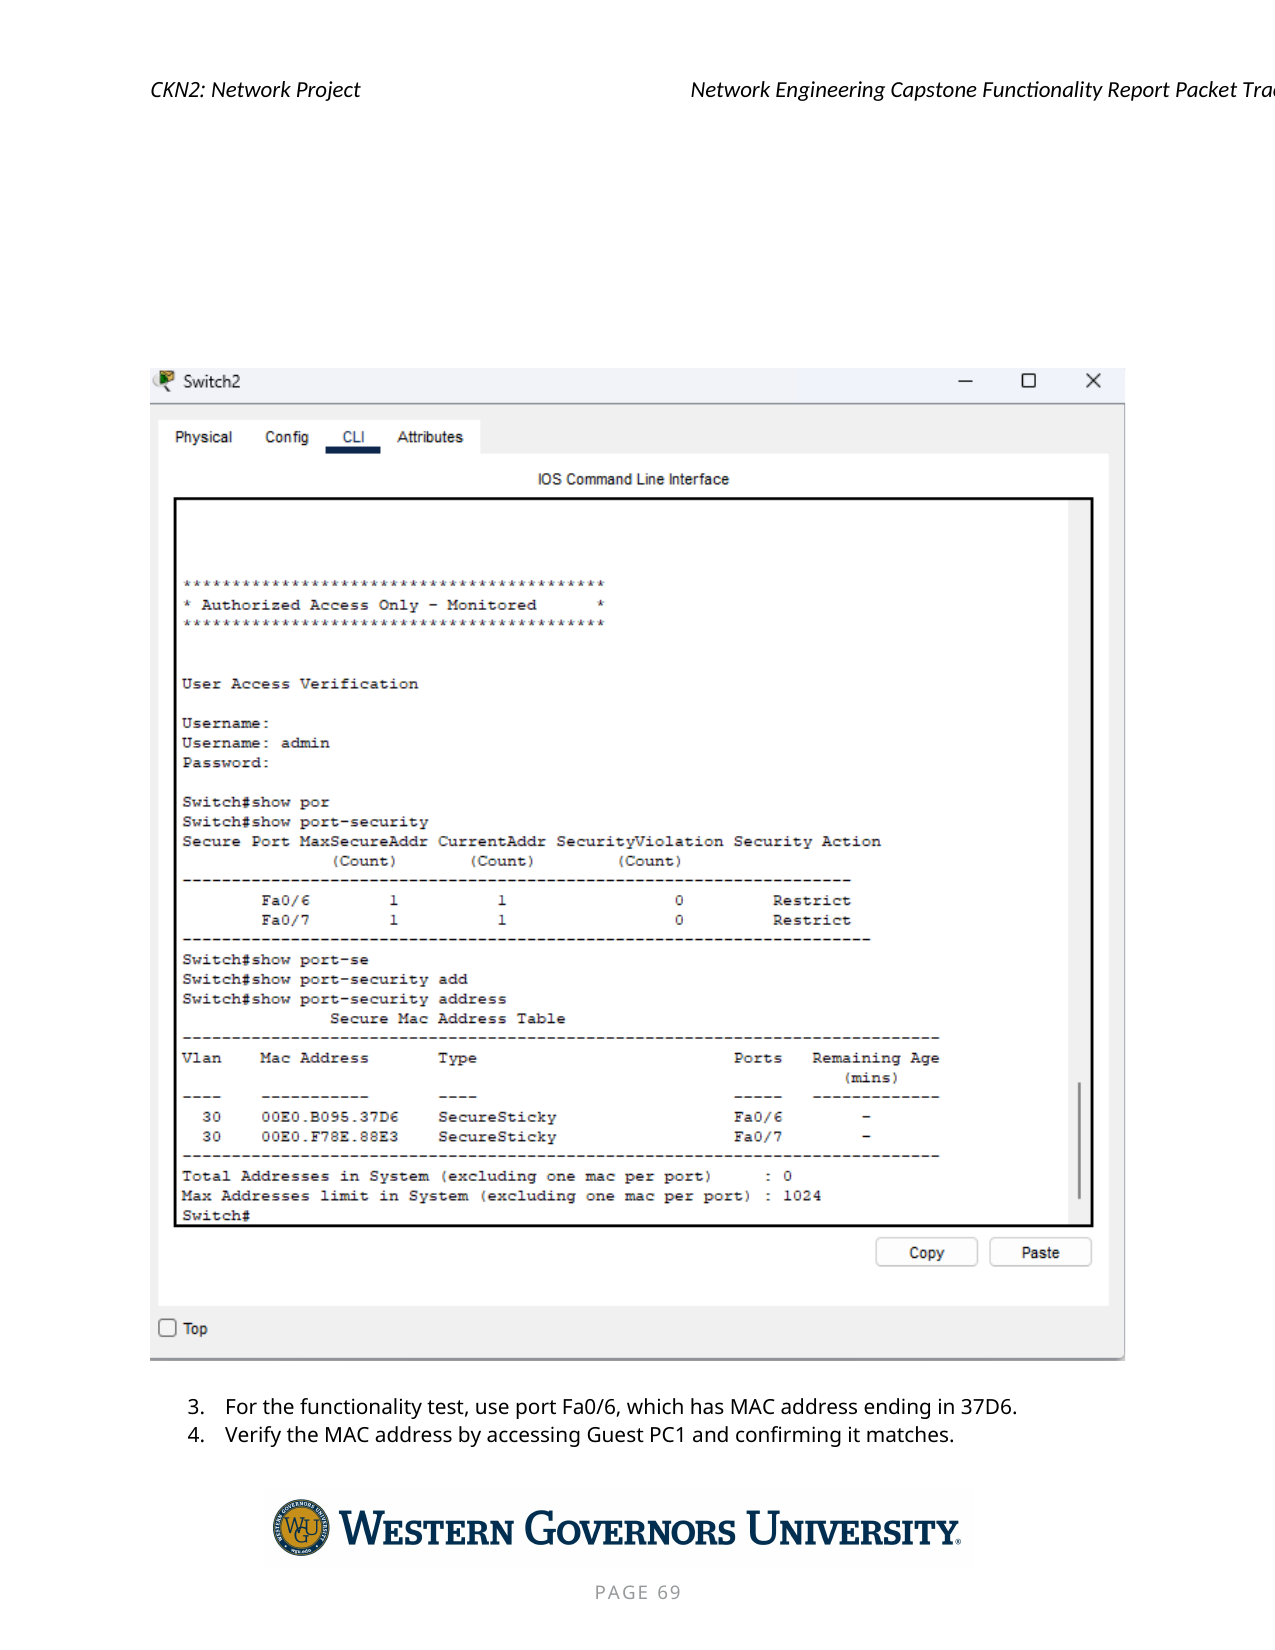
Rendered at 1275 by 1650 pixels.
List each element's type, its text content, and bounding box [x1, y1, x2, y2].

list Verify the MAC address by accessing Guest PC1 and confirming it matches. [187, 1420, 1125, 1449]
list For the functionality test, use port Fa0/6, which has MAC address ending in 37D6. [187, 1392, 1125, 1420]
picture [150, 368, 1125, 1361]
picture [263, 1488, 974, 1567]
